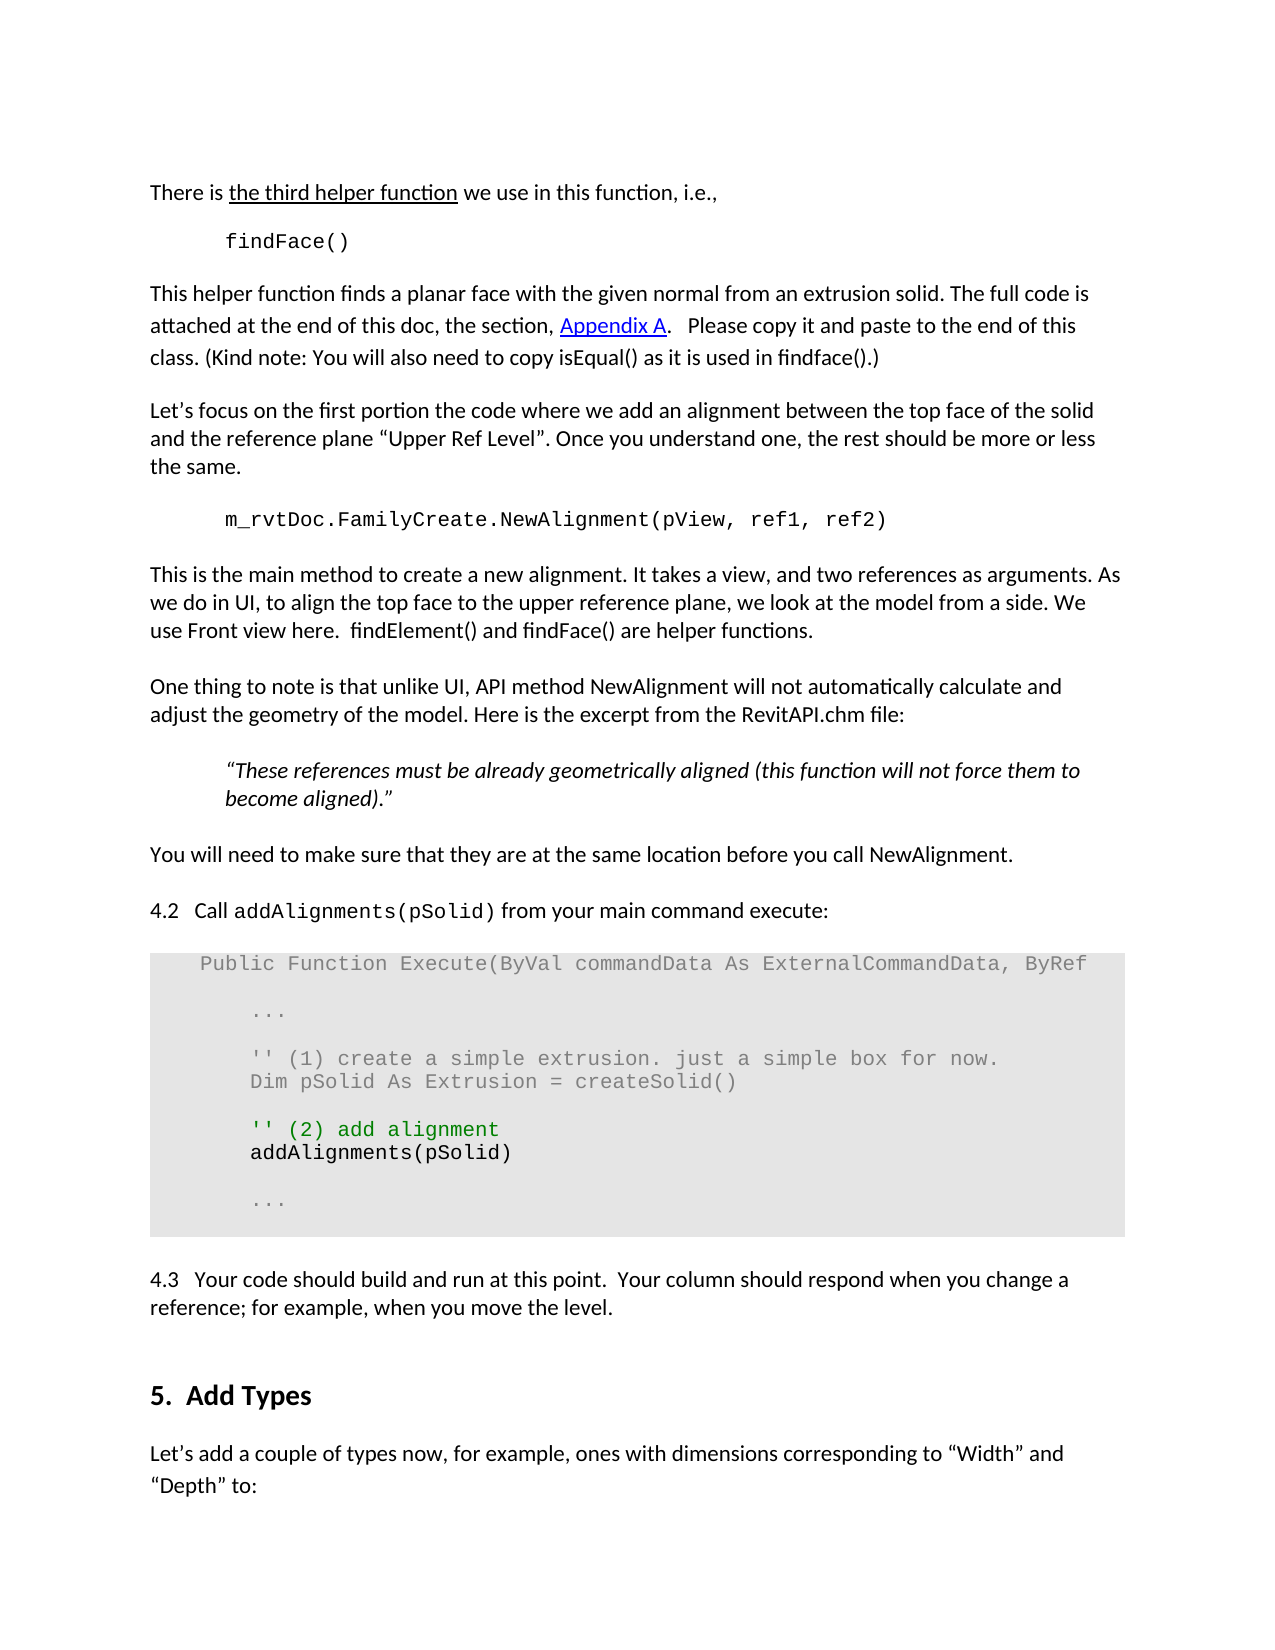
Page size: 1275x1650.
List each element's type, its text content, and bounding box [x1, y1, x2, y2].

text 4.2 Call addAlignments(pSolid) from your main command execute: [150, 896, 1125, 925]
text Public Function Execute(ByVal commandData As ExternalCommandData, ByRef [150, 953, 1125, 977]
text “These references must be already geometrically aligned (this function will not force them to become aligned).” [150, 756, 1125, 812]
text ... [150, 1189, 1125, 1213]
text findFace() [150, 231, 1125, 255]
text ... [150, 1000, 1125, 1024]
text '' (1) create a simple extrusion. just a simple box for now. [150, 1048, 1125, 1071]
text addAlignments(pSolid) [150, 1142, 1125, 1166]
text m_rvtDoc.FamilyCreate.NewAlignment(pView, ref1, ref2) [150, 508, 1125, 532]
text You will need to make sure that they are at the same location before you call NewAlignment. [150, 840, 1125, 868]
text There is the third helper function we use in this function, i.e., [150, 178, 1125, 206]
text Let’s focus on the first portion the code where we add an alignment between the top face of the solid and the reference plane “Upper Ref Level”. Once you understand one, the rest should be more or less the same. [150, 396, 1125, 481]
text This is the main method to create a new alignment. It takes a view, and two references as arguments. As we do in UI, to align the top face to the upper reference plane, we look at the model from a side. We use Front view here. findElement() and findFace() are helper functions. [150, 560, 1125, 644]
text Let’s add a couple of types now, for example, ones with dimensions corresponding to “Width” and “Depth” to: [150, 1439, 1125, 1499]
text This helper function finds a planar face with the given normal from an extrusion solid. The full code is attached at the end of this doc, the section, Appendix A. Please copy it and paste to the end of this class. (Kind note: You will also need to copy isEqual() as it is used in findface().) [150, 279, 1125, 371]
text 4.3 Your code should build and run at this point. Your column should respond when you change a reference; for example, when you move the level. [150, 1265, 1125, 1321]
text '' (2) add alignment [150, 1118, 1125, 1142]
text 5. Add Types [150, 1377, 1125, 1412]
text One thing to note is that unlike UI, API method NewAlignment will not automatically calculate and adjust the geometry of the model. Here is the excerpt from the RevitAPI.chm file: [150, 672, 1125, 728]
text Dim pSolid As Extrusion = createSolid() [150, 1071, 1125, 1095]
